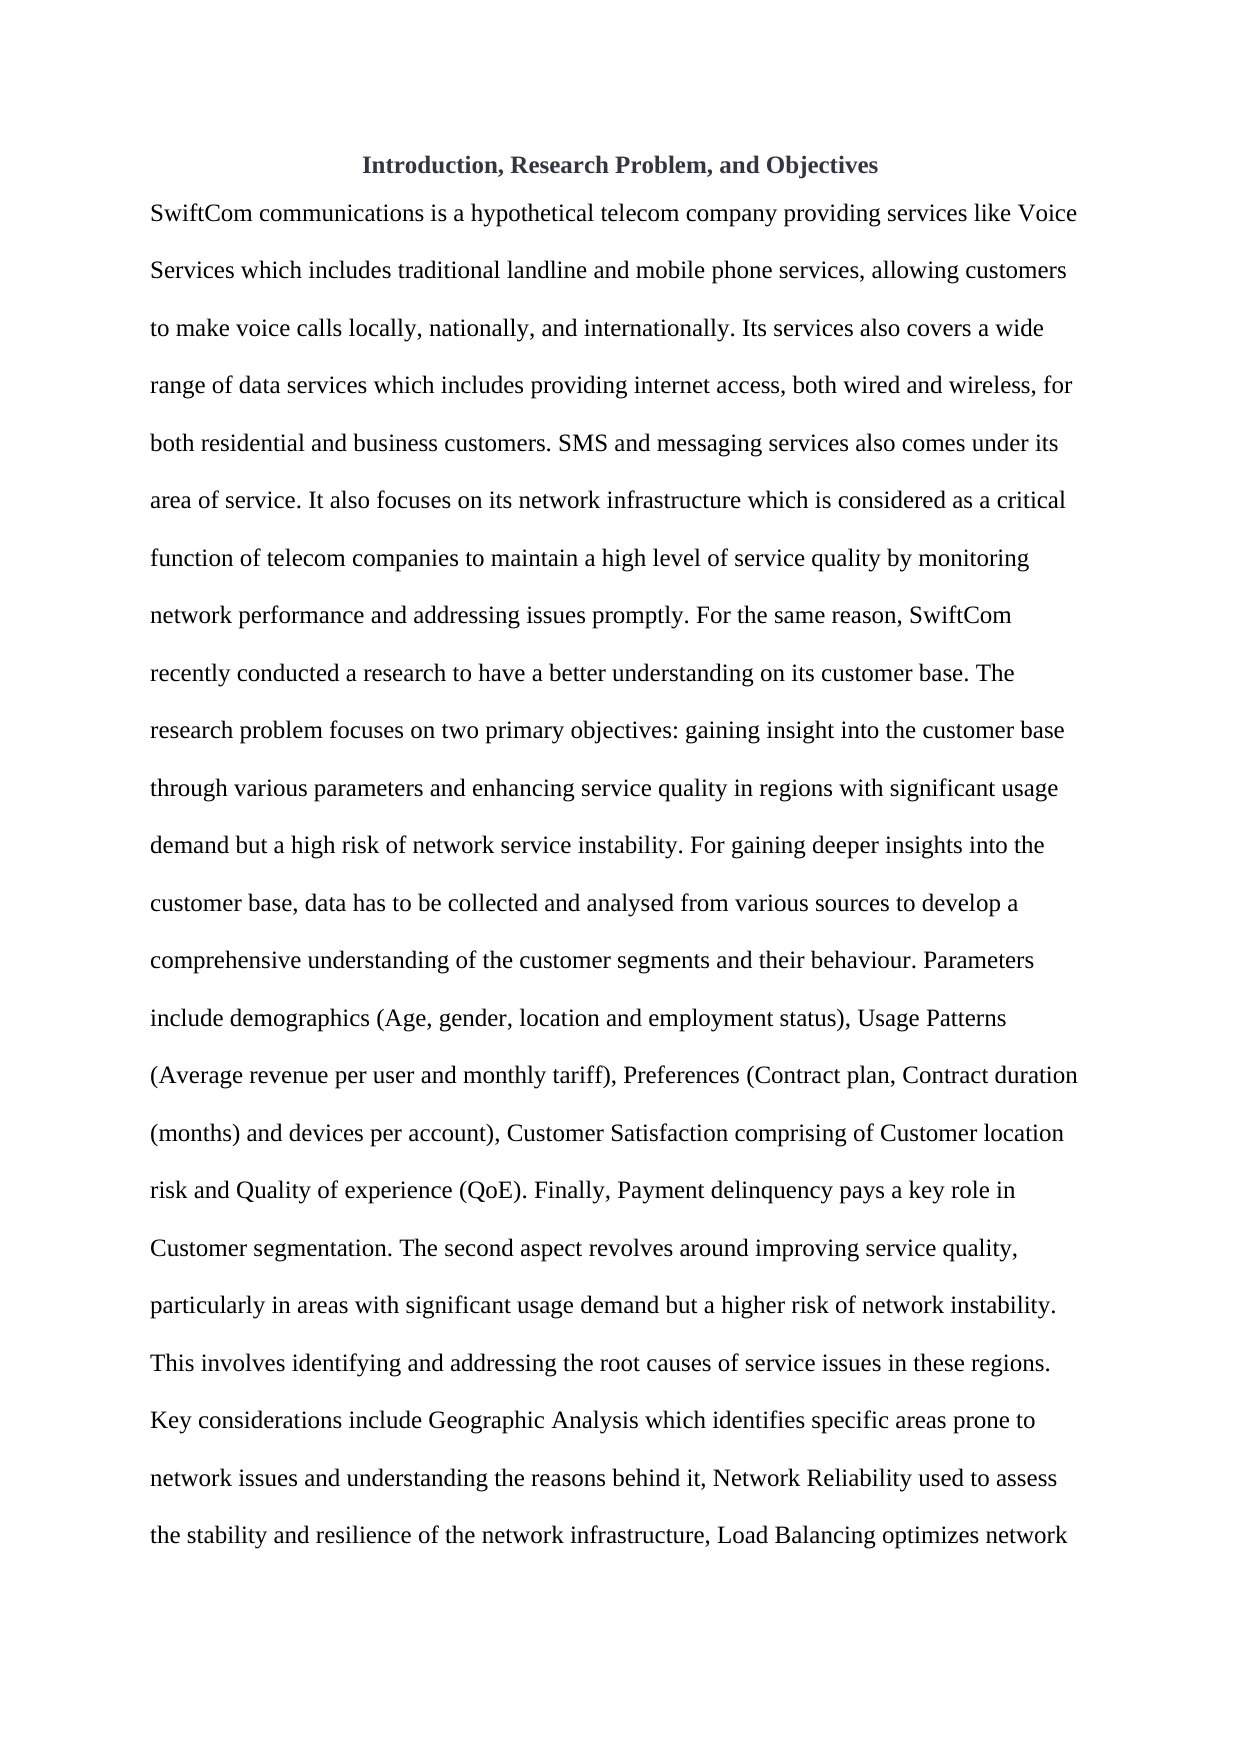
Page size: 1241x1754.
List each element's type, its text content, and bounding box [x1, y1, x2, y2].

text Introduction, Research Problem, and Objectives [150, 150, 1090, 179]
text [150, 198, 1090, 1549]
